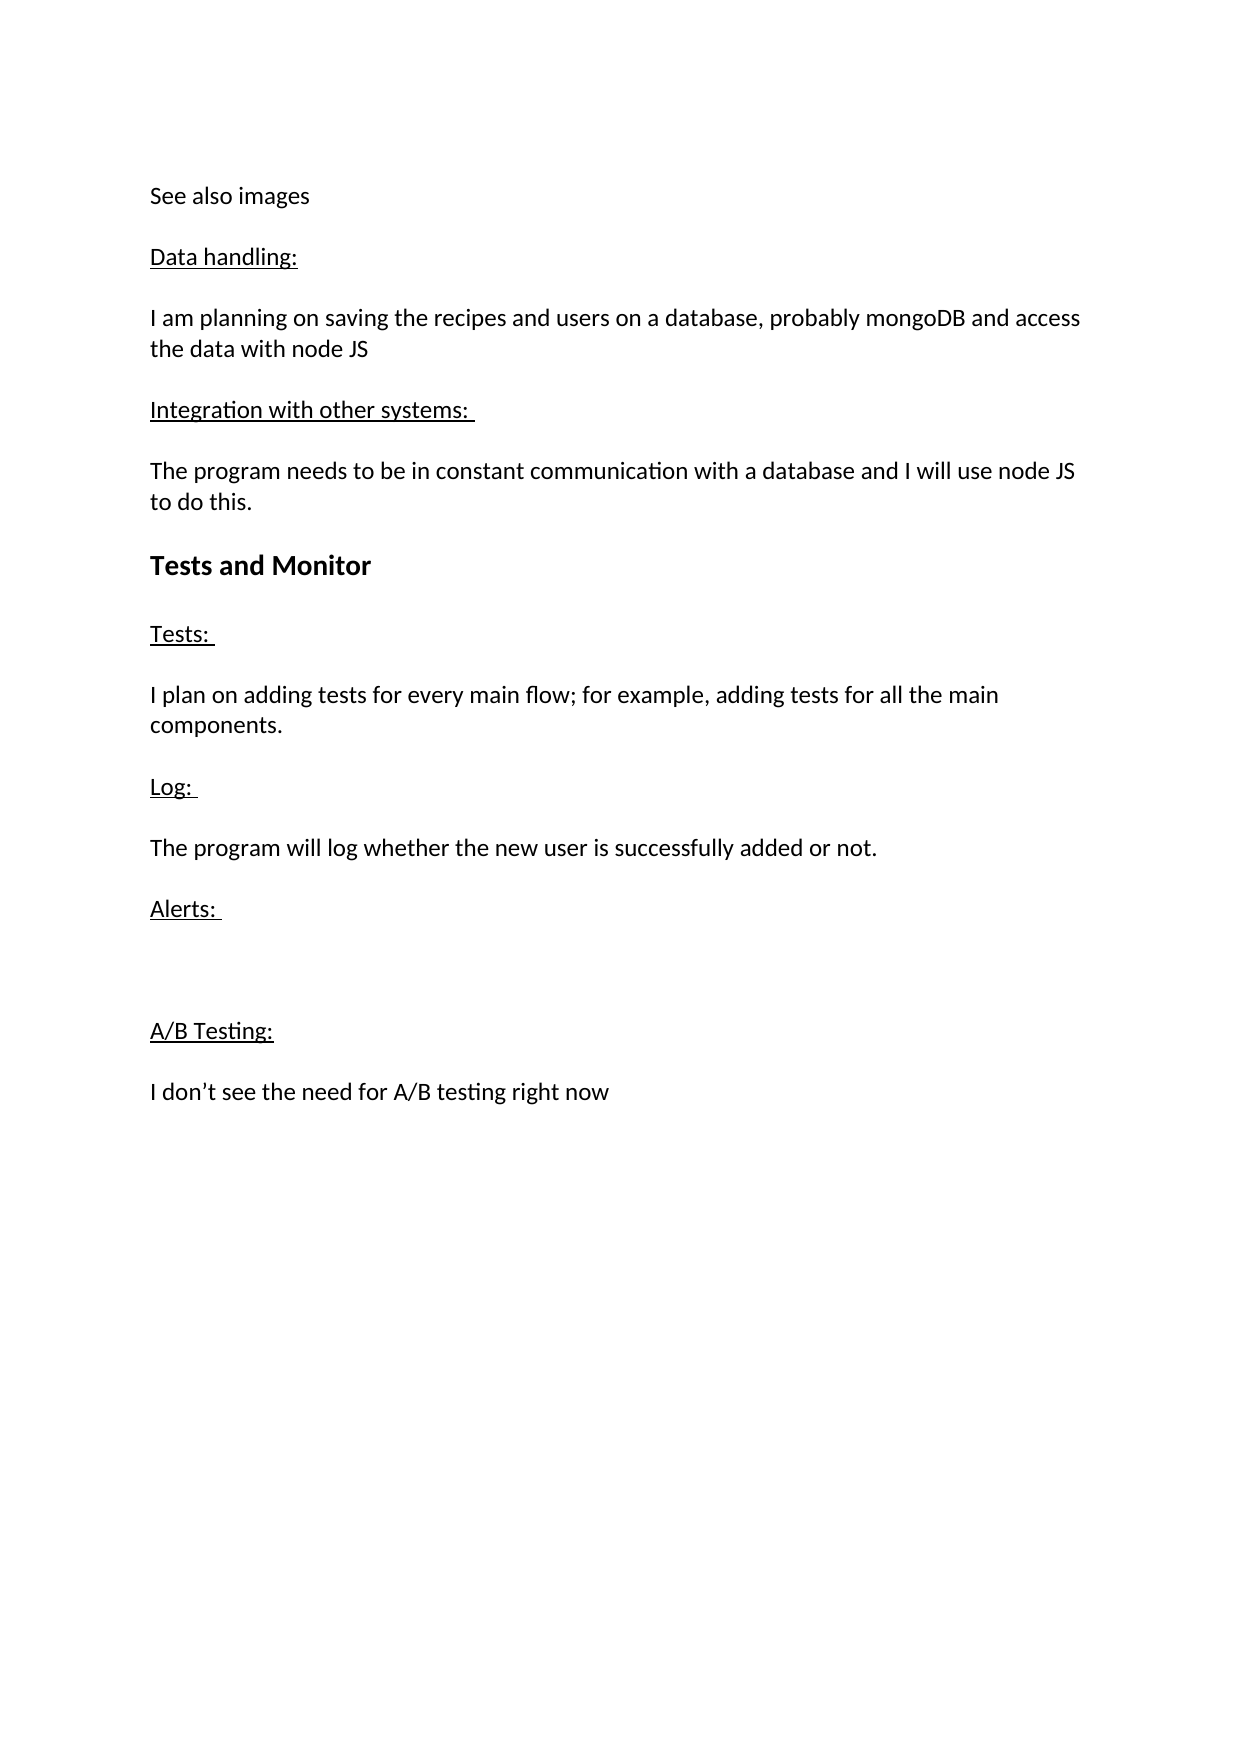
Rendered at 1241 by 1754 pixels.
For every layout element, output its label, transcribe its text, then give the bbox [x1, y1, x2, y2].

text Tests and Monitor [150, 547, 1090, 582]
text Integration with other systems: [150, 394, 1090, 425]
text Data handling: [150, 242, 1090, 272]
text See also images [150, 181, 1090, 211]
text I plan on adding tests for every main flow; for example, adding tests for all the main components. [150, 679, 1090, 740]
text I am planning on saving the recipes and users on a database, probably mongoDB and access the data with node JS [150, 303, 1090, 364]
text The program needs to be in constant communication with a database and I will use node JS to do this. [150, 455, 1090, 516]
text I don’t see the need for A/B testing right now [150, 1076, 1090, 1106]
text A/B Testing: [150, 1015, 1090, 1045]
text Log: [150, 771, 1090, 801]
text The program will log whether the new user is successfully added or not. [150, 832, 1090, 862]
text Alerts: [150, 893, 1090, 923]
text Tests: [150, 618, 1090, 648]
